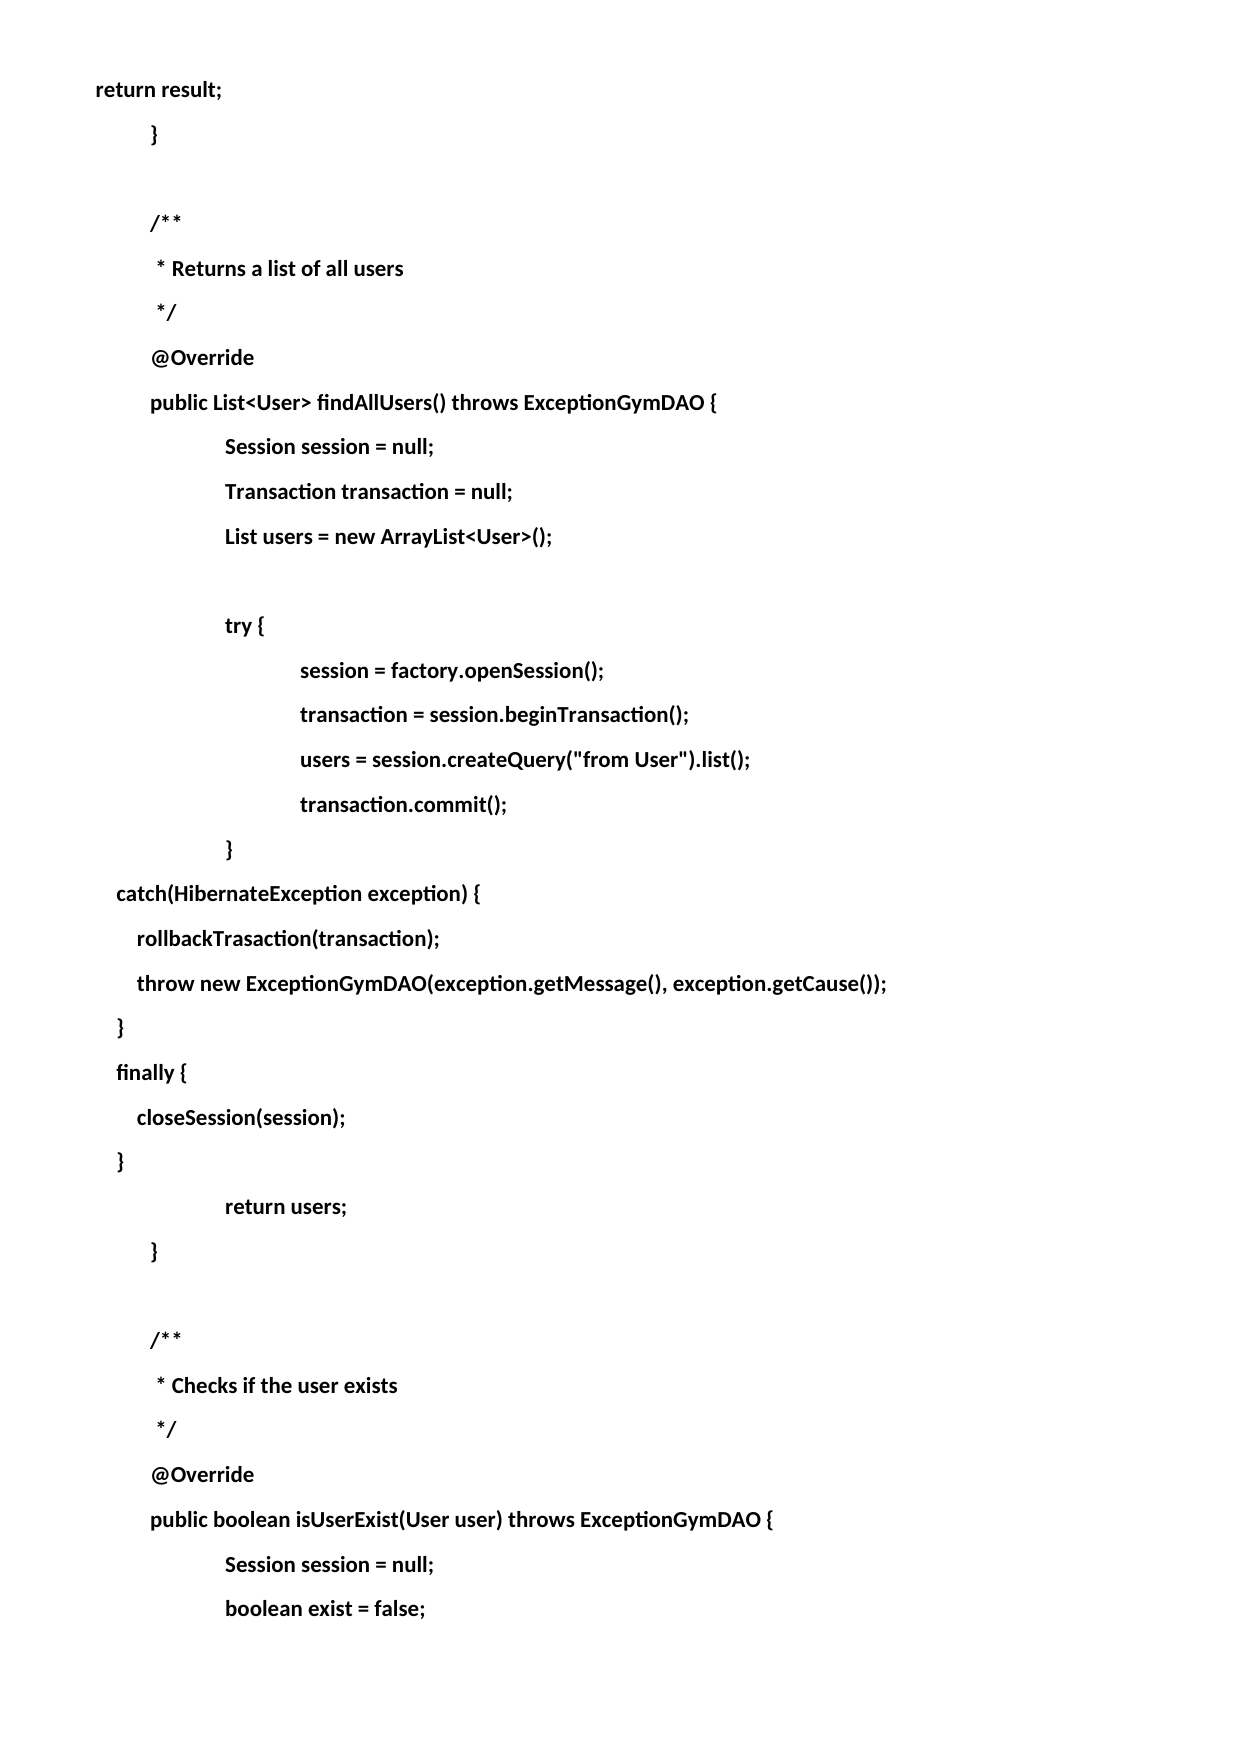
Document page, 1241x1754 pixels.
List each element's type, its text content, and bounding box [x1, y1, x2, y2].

text catch(HibernateException exception) { [75, 879, 1165, 907]
text @Override [75, 1460, 1165, 1488]
text closeSession(session); [75, 1103, 1165, 1131]
text boolean exist = false; [75, 1594, 1165, 1622]
text } [75, 1147, 1165, 1176]
text } [75, 1013, 1165, 1041]
text /** [75, 1326, 1165, 1354]
text @Override [75, 343, 1165, 371]
text rollbackTrasaction(transaction); [75, 924, 1165, 952]
text transaction = session.beginTransaction(); [75, 701, 1165, 729]
text public boolean isUserExist(User user) throws ExceptionGymDAO { [75, 1505, 1165, 1533]
text /** [75, 209, 1165, 237]
text Transaction transaction = null; [75, 477, 1165, 505]
text * Returns a list of all users [75, 254, 1165, 282]
text } [75, 1237, 1165, 1265]
text try { [75, 611, 1165, 639]
text session = factory.openSession(); [75, 656, 1165, 684]
text } [75, 835, 1165, 863]
text transaction.commit(); [75, 790, 1165, 818]
text users = session.createQuery("from User").list(); [75, 745, 1165, 773]
text */ [75, 298, 1165, 326]
text throw new ExceptionGymDAO(exception.getMessage(), exception.getCause()); [75, 969, 1165, 997]
text } [75, 120, 1165, 148]
text return users; [75, 1192, 1165, 1220]
text Session session = null; [75, 1550, 1165, 1578]
text public List<User> findAllUsers() throws ExceptionGymDAO { [75, 388, 1165, 416]
text Session session = null; [75, 432, 1165, 461]
text * Checks if the user exists [75, 1371, 1165, 1399]
text */ [75, 1416, 1165, 1444]
text List users = new ArrayList<User>(); [75, 522, 1165, 550]
text finally { [75, 1058, 1165, 1086]
text return result; [75, 75, 1165, 103]
